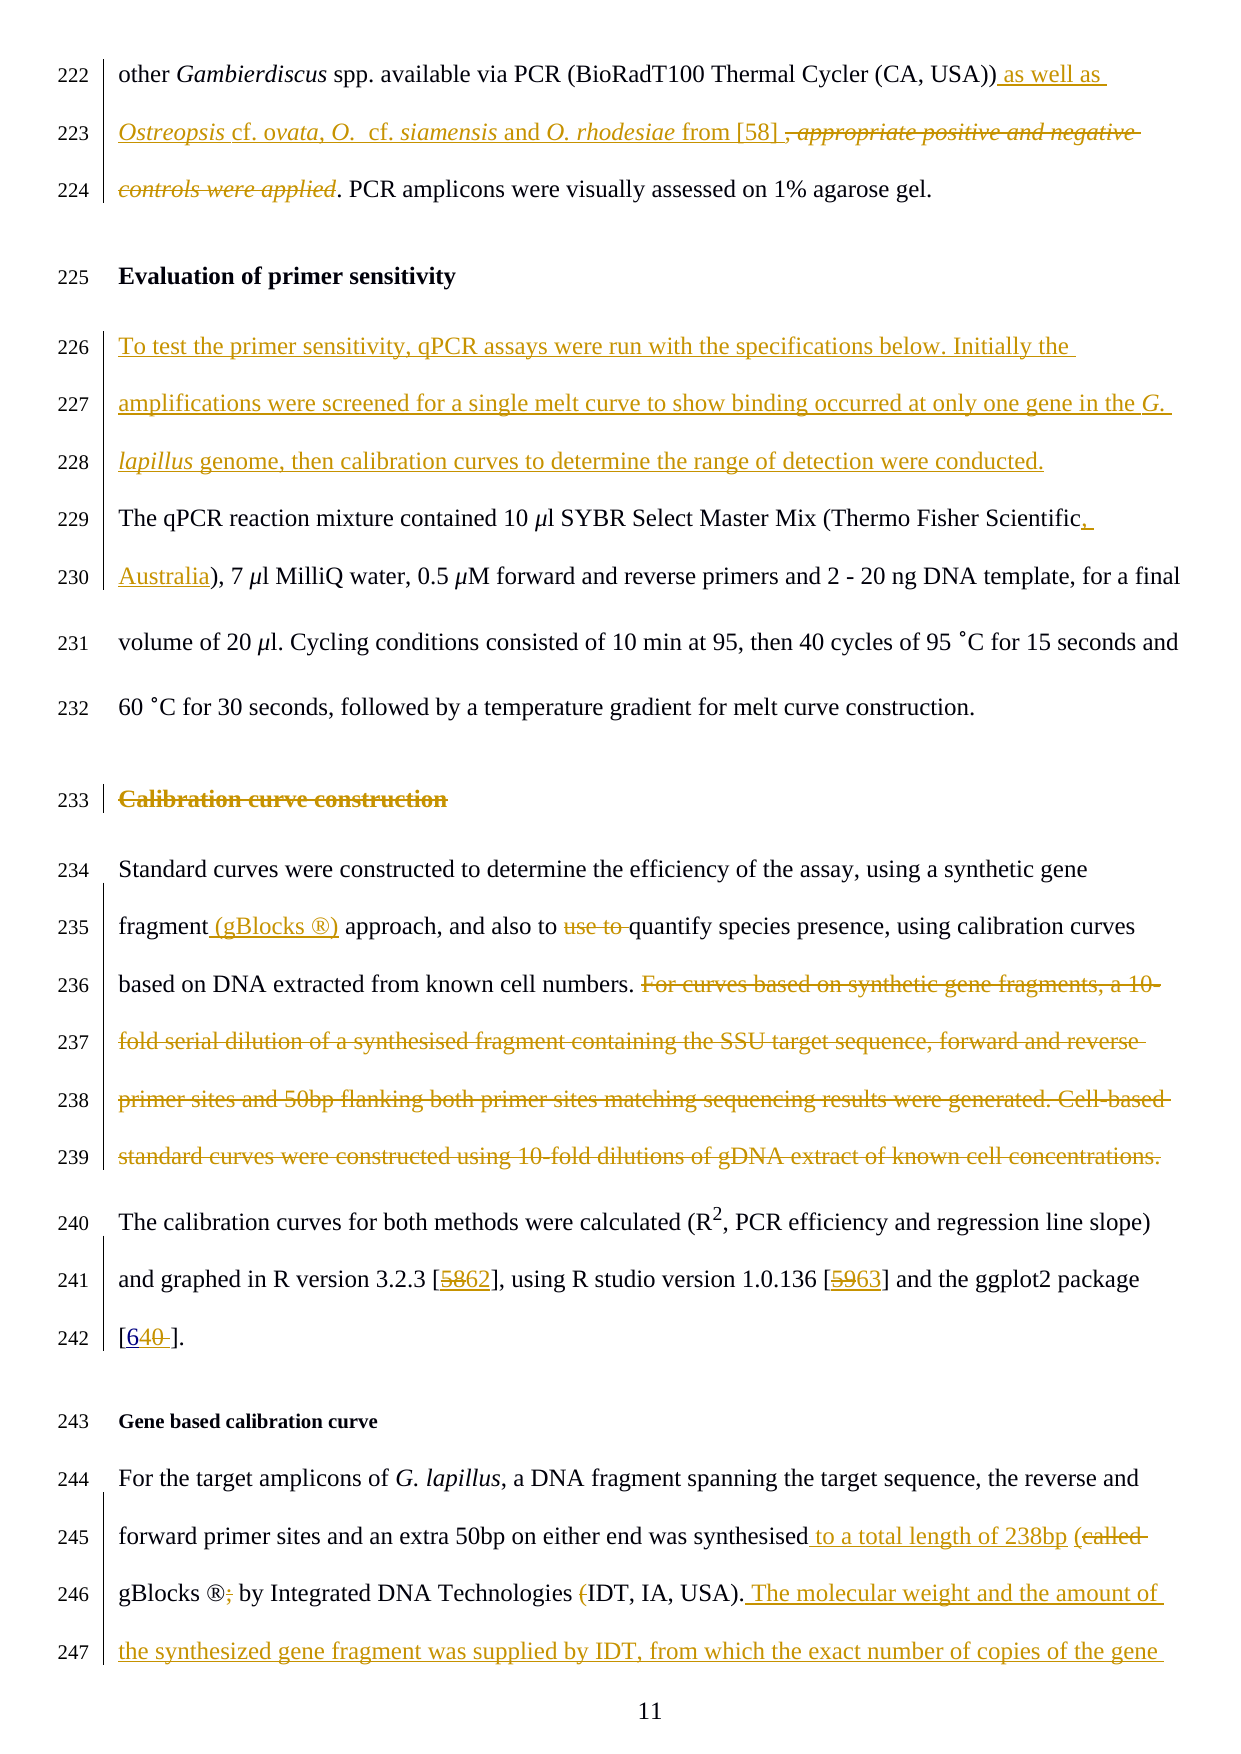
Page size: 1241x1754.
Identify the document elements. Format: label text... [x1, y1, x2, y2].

subtitle Evaluation of primer sensitivity [118, 261, 1181, 290]
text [118, 59, 1181, 203]
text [118, 1463, 1181, 1664]
subtitle Gene based calibration curve [118, 1409, 1181, 1433]
text Standard curves were constructed to determine the efficiency of the assay, using a synthetic gene fragment approach, and also to quantify species presence, using calibration curves based on DNA extracted from known cell numbers. The calibration curves for both methods were calculated (R2, PCR efficiency and regression line slope) and graphed in R version 3.2.3 [], using R studio version 1.0.136 [] and the ggplot2 package [6]. [118, 854, 1181, 1351]
